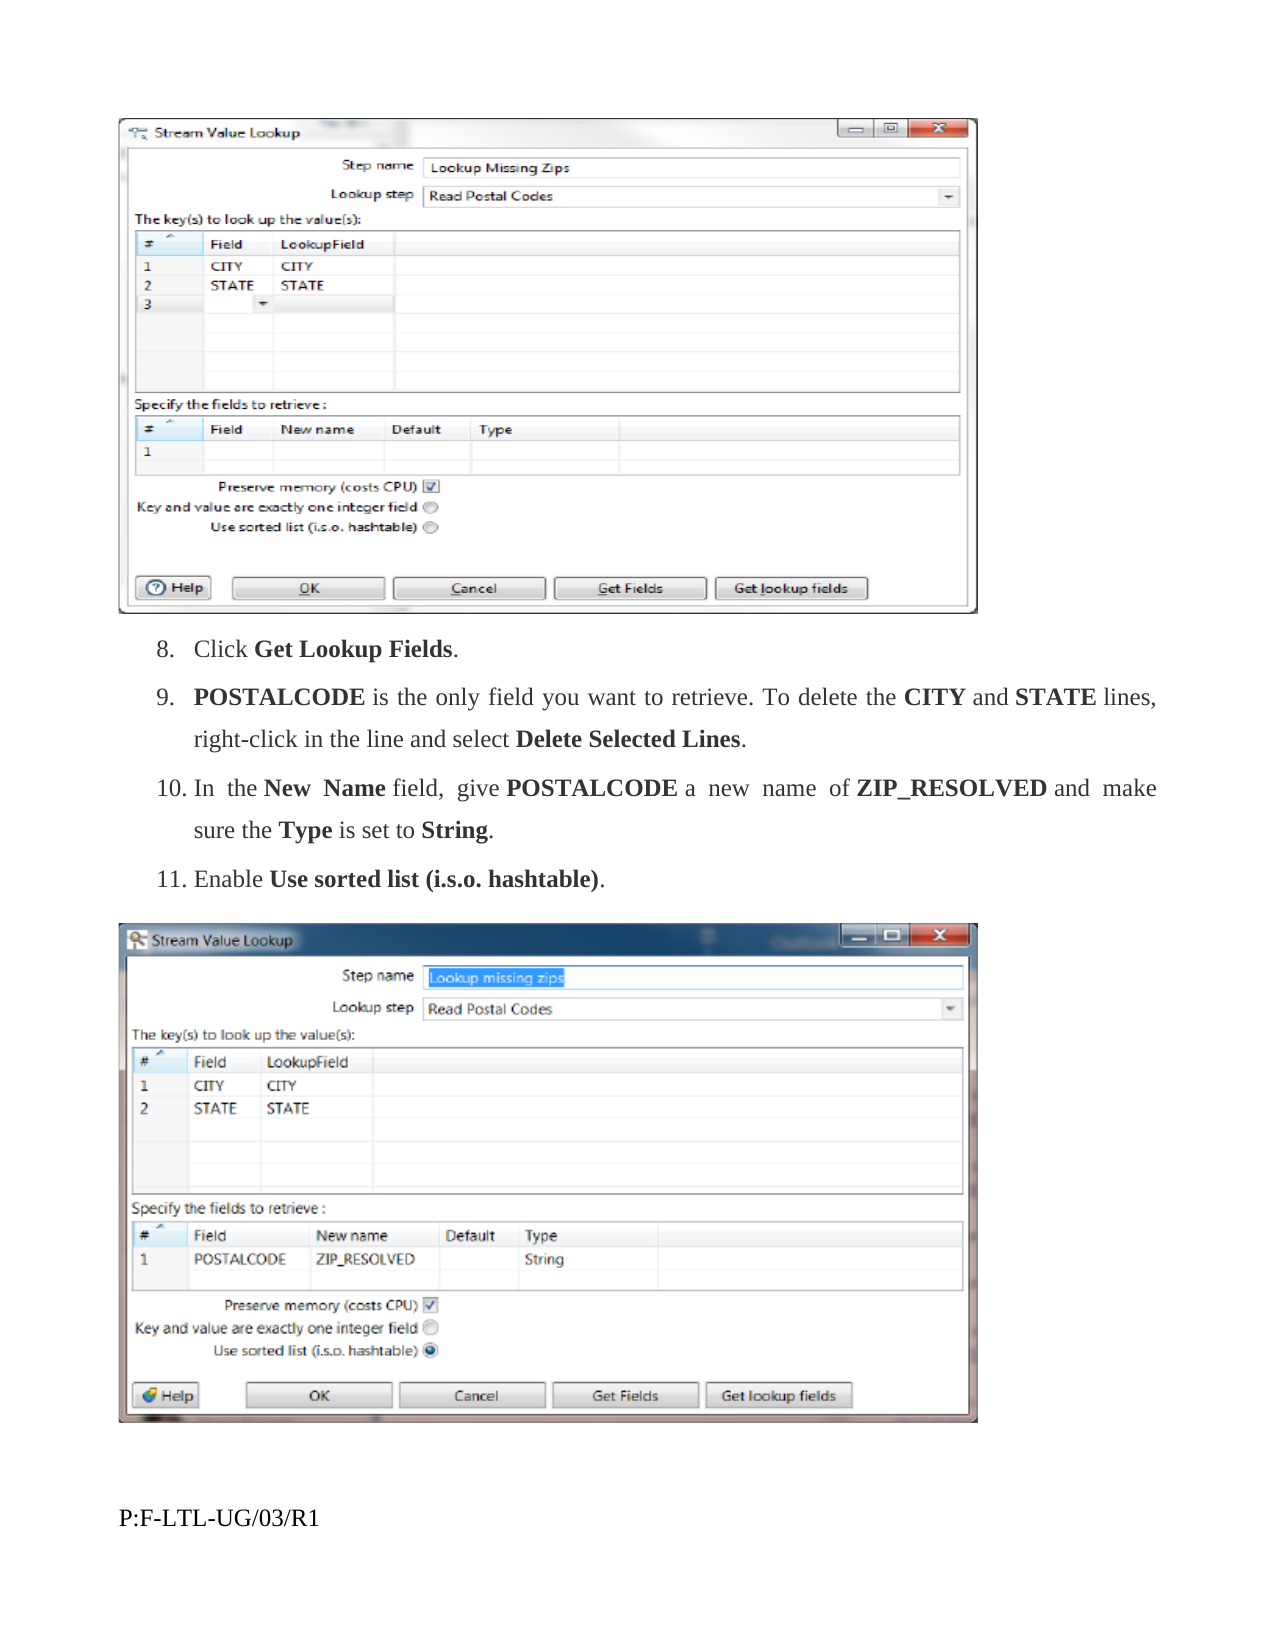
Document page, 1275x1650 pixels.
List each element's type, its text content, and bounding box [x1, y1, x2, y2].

list Enable Use sorted list (i.s.o. hashtable). [156, 850, 1156, 893]
picture [118, 118, 978, 614]
list Click Get Lookup Fields. [156, 620, 1156, 662]
list In the New Name field, give POSTALCODE a new name of ZIP_RESOLVED and make sure the Type is set to String. [156, 759, 1156, 844]
picture [118, 923, 978, 1423]
list POSTALCODE is the only field you want to retrieve. To delete the CITY and STATE lines, right-click in the line and select Delete Selected Lines. [156, 669, 1156, 753]
